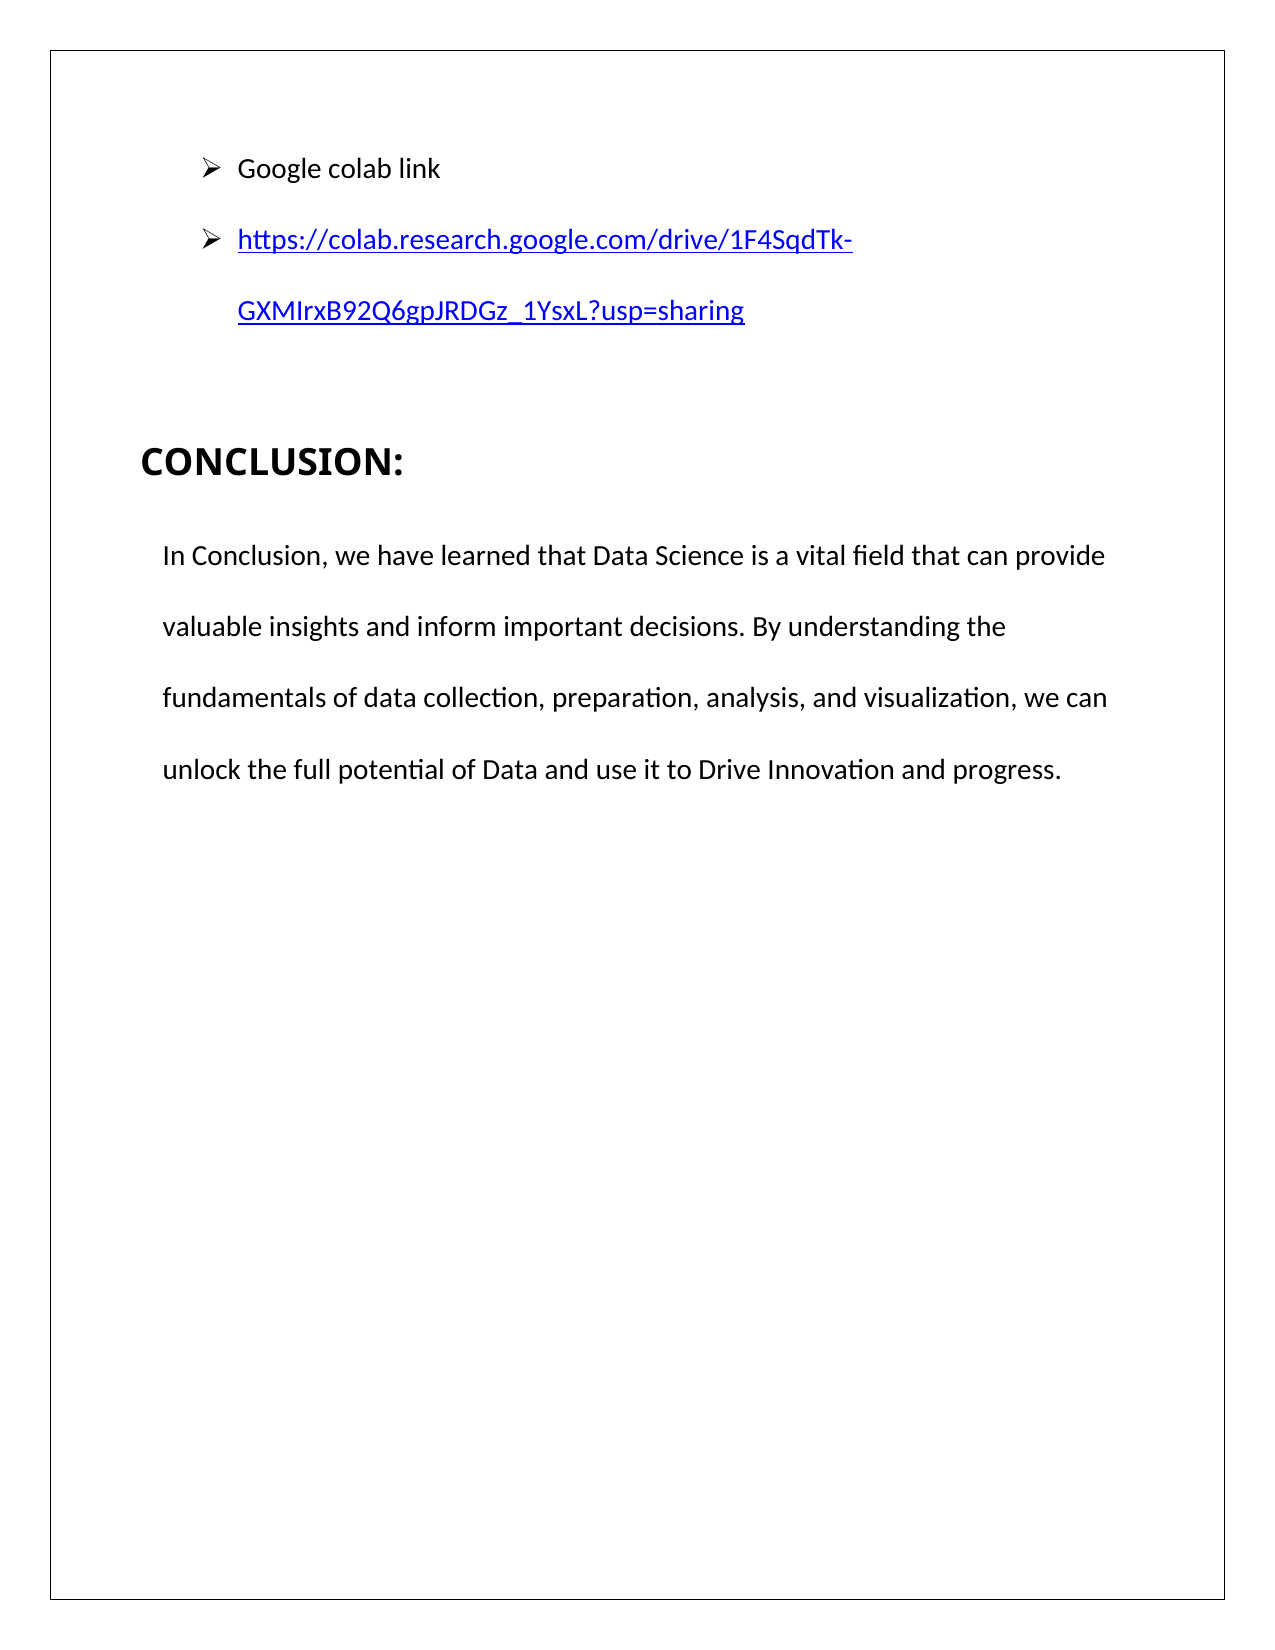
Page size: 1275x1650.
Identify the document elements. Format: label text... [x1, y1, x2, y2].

list CONCLUSION: [140, 435, 1125, 486]
list Google colab link [200, 150, 1125, 186]
list https://colab.research.google.com/drive/1F4SqdTk-GXMIrxB92Q6gpJRDGz_1YsxL?usp=sharing [200, 221, 1167, 328]
list In Conclusion, we have learned that Data Science is a vital field that can provide valuable insights and inform important decisions. By understanding the fundamentals of data collection, preparation, analysis, and visualization, we can unlock the full potential of Data and use it to Drive Innovation and progress. [162, 537, 1125, 786]
